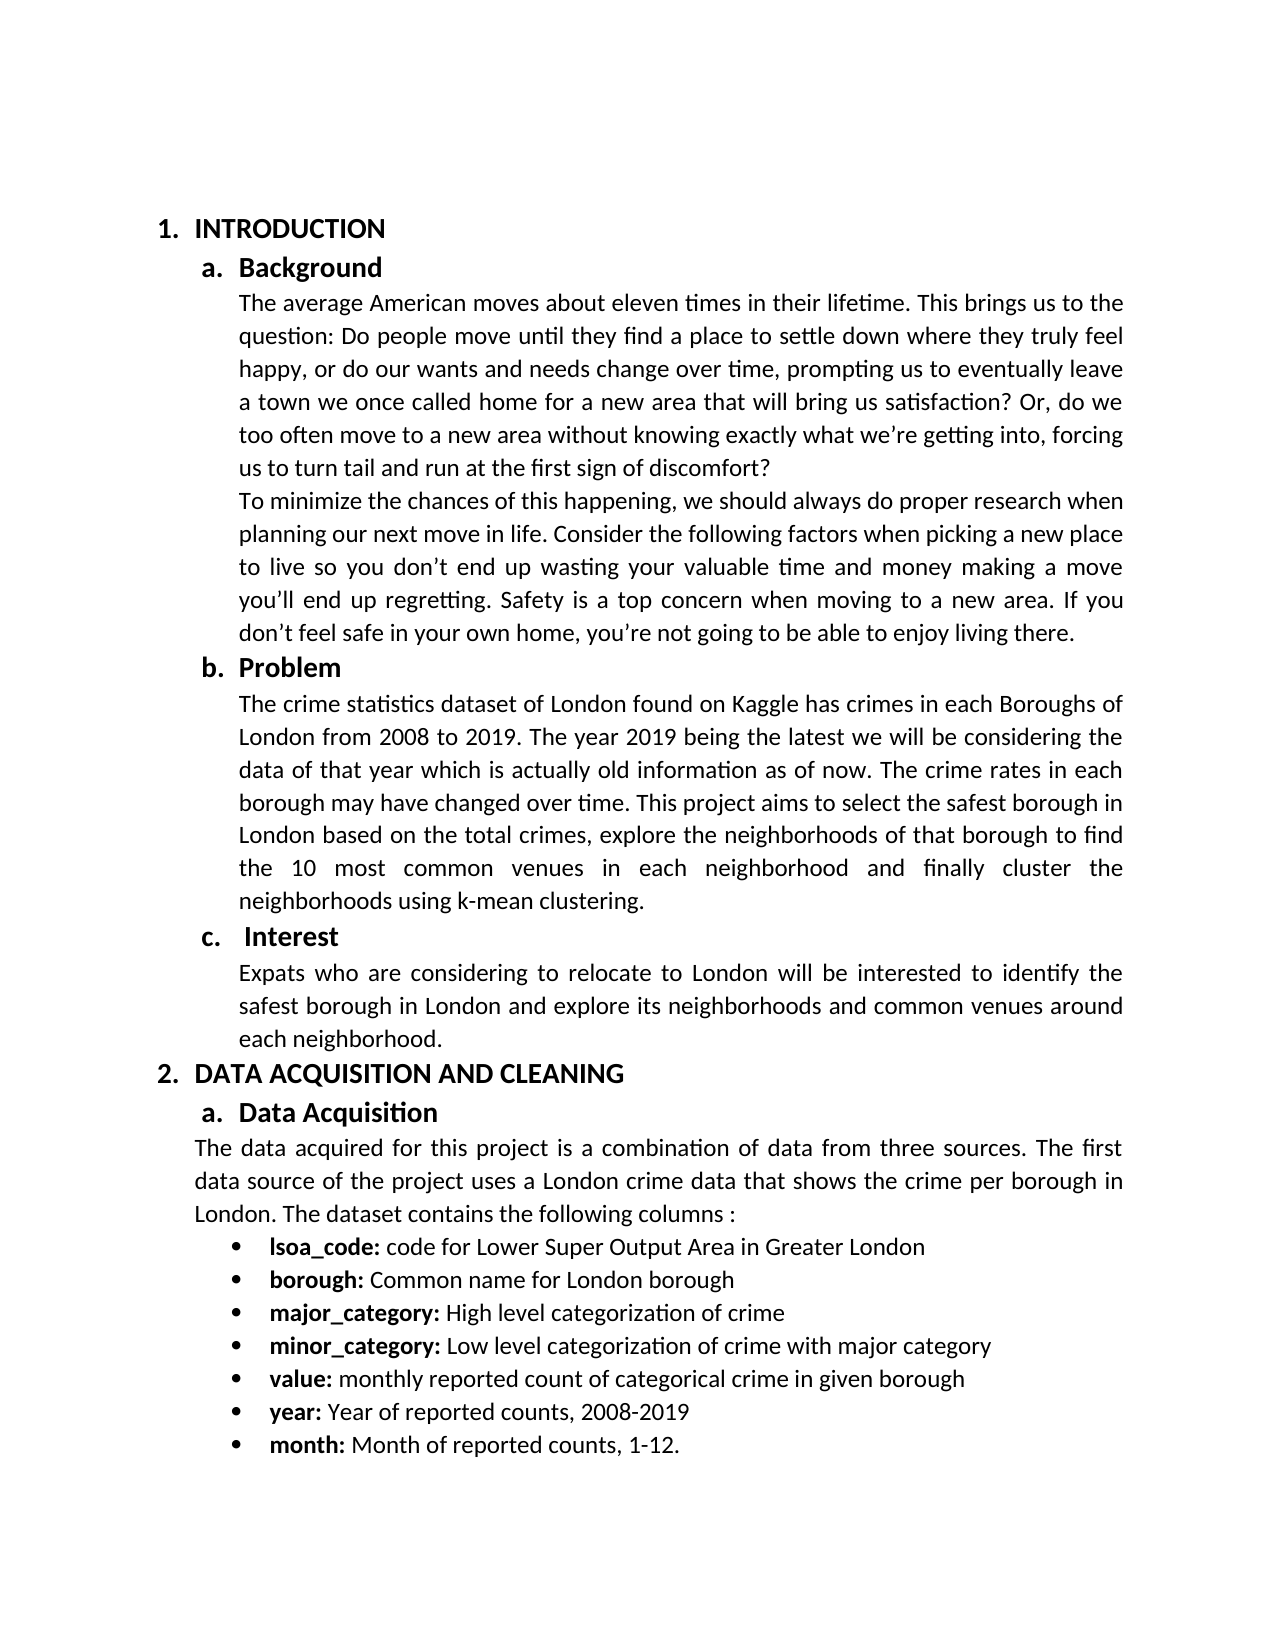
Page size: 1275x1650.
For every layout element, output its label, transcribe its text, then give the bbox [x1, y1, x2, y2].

list Background [201, 249, 1125, 285]
list year: Year of reported counts, 2008-2019 [232, 1396, 1125, 1426]
list Problem [201, 649, 1125, 685]
list The average American moves about eleven times in their lifetime. This brings us to the question: Do people move until they find a place to settle down where they truly feel happy, or do our wants and needs change over time, prompting us to eventually leave a town we once called home for a new area that will bring us satisfaction? Or, do we too often move to a new area without knowing exactly what we’re getting into, forcing us to turn tail and run at the first sign of discomfort? [239, 287, 1125, 483]
list major_category: High level categorization of crime [232, 1297, 1125, 1328]
list Expats who are considering to relocate to London will be interested to identify the safest borough in London and explore its neighborhoods and common venues around each neighborhood. [239, 957, 1125, 1053]
list borough: Common name for London borough [232, 1264, 1125, 1295]
list INTRODUCTION [157, 211, 1125, 246]
list The crime statistics dataset of London found on Kaggle has crimes in each Boroughs of London from 2008 to 2019. The year 2019 being the latest we will be considering the data of that year which is actually old information as of now. The crime rates in each borough may have changed over time. This project aims to select the safest borough in London based on the total crimes, explore the neighborhoods of that borough to find the 10 most common venues in each neighborhood and finally cluster the neighborhoods using k-mean clustering. [239, 688, 1125, 916]
list The data acquired for this project is a combination of data from three sources. The first data source of the project uses a London crime data that shows the crime per borough in London. The dataset contains the following columns : [194, 1132, 1125, 1229]
list DATA ACQUISITION AND CLEANING [157, 1056, 1125, 1091]
list Interest [201, 918, 1125, 954]
list value: monthly reported count of categorical crime in given borough [232, 1363, 1125, 1393]
list Data Acquisition [201, 1094, 1125, 1130]
list lsoa_code: code for Lower Super Output Area in Greater London [232, 1231, 1125, 1262]
list month: Month of reported counts, 1-12. [232, 1429, 1125, 1459]
list To minimize the chances of this happening, we should always do proper research when planning our next move in life. Consider the following factors when picking a new place to live so you don’t end up wasting your valuable time and money making a move you’ll end up regretting. Safety is a top concern when moving to a new area. If you don’t feel safe in your own home, you’re not going to be able to enjoy living there. [239, 485, 1125, 647]
list minor_category: Low level categorization of crime with major category [232, 1330, 1125, 1361]
